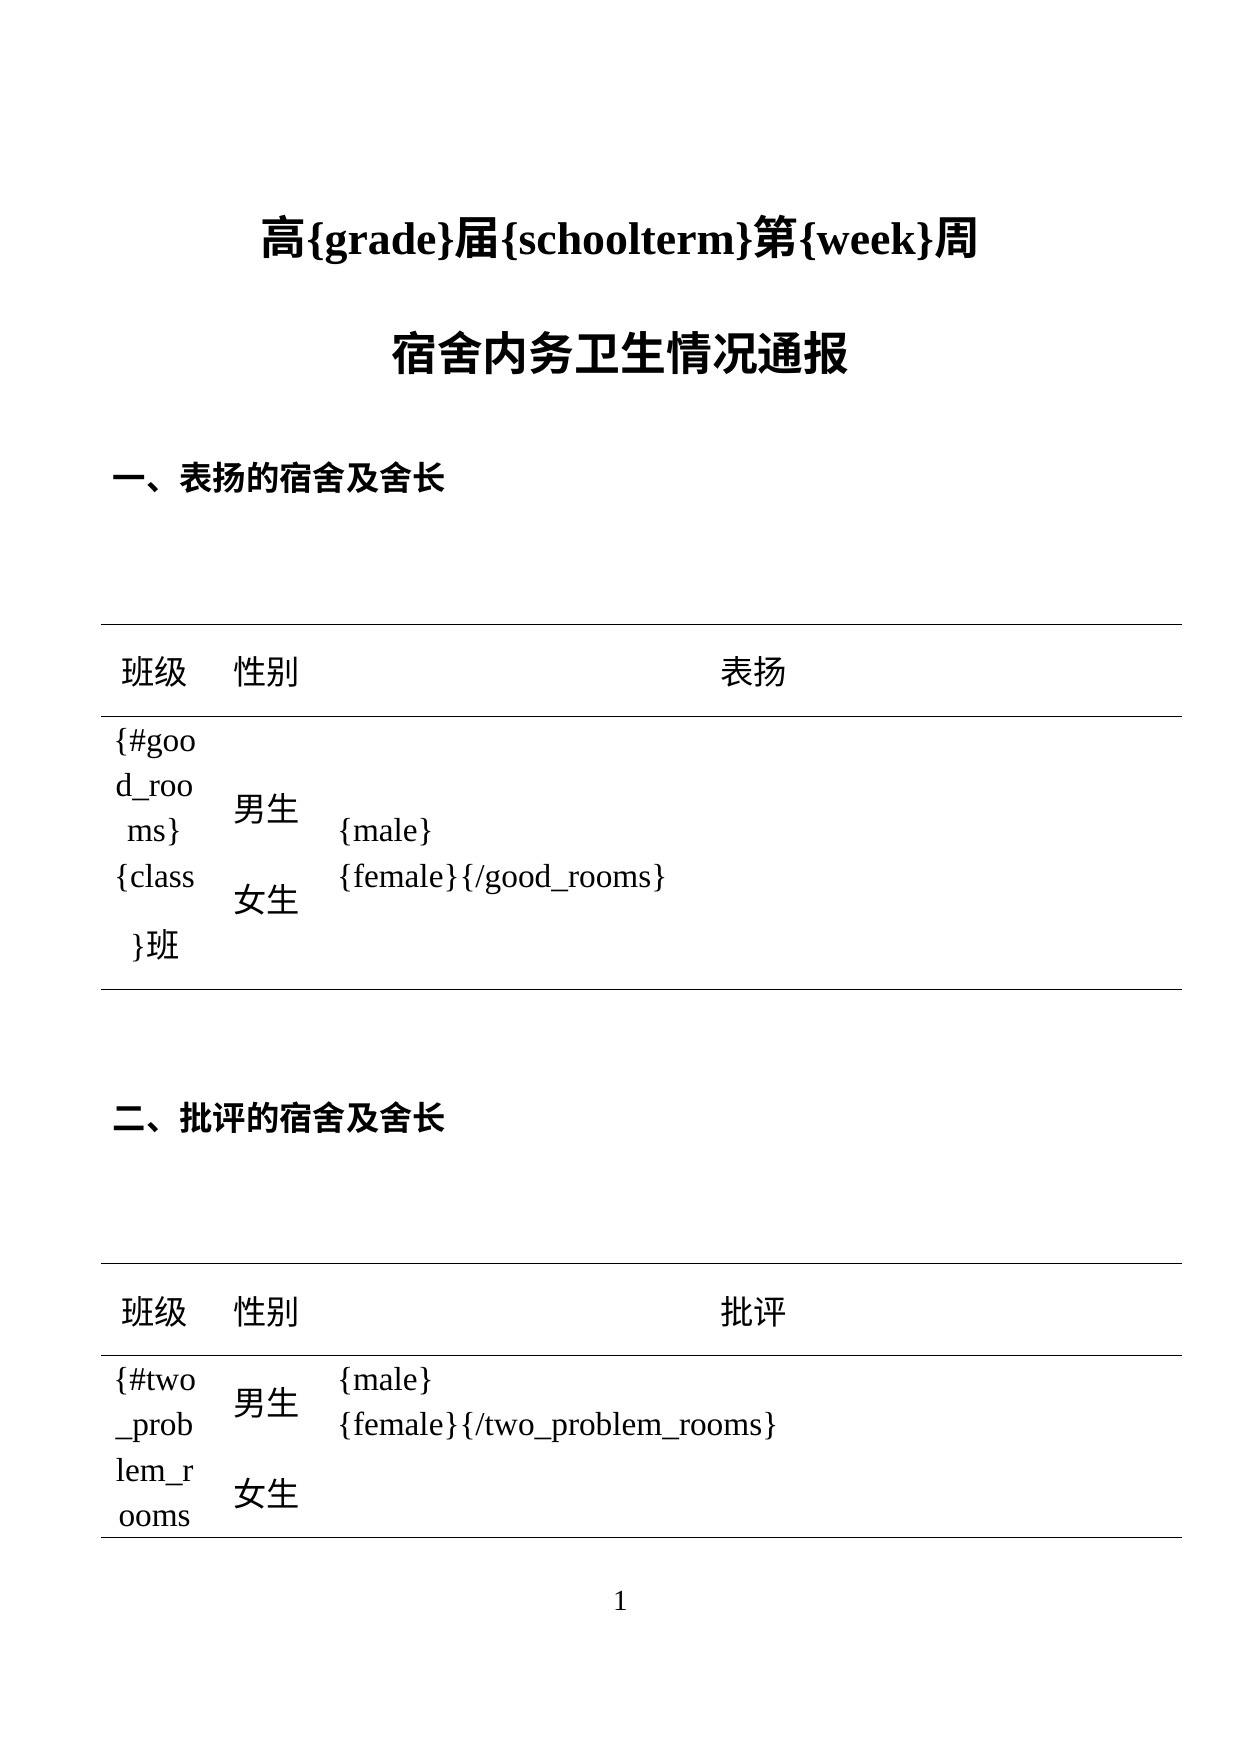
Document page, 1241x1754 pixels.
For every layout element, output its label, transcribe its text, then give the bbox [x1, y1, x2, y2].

table_header 批评 [326, 1264, 1182, 1355]
table_cell 男生 女生 [208, 1356, 326, 1537]
subtitle 批评的宿舍及舍长 [112, 1070, 1128, 1161]
title 宿舍内务卫生情况通报 [112, 305, 1128, 396]
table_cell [326, 1356, 1182, 1537]
table_cell 男生 女生 [208, 717, 326, 988]
table_header 性别 [208, 1264, 326, 1355]
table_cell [101, 1356, 207, 1537]
table_header 班级 [101, 625, 207, 716]
table_cell {#good_rooms}{class}班 [101, 717, 207, 988]
table_header 班级 [101, 1264, 207, 1355]
table_cell {male} {female}{/good_rooms} [326, 717, 1182, 988]
title 高{grade}届{schoolterm}第{week}周 [112, 189, 1128, 280]
table_header 性别 [208, 625, 326, 716]
subtitle 表扬的宿舍及舍长 [112, 431, 1128, 522]
table_header 表扬 [326, 625, 1182, 716]
